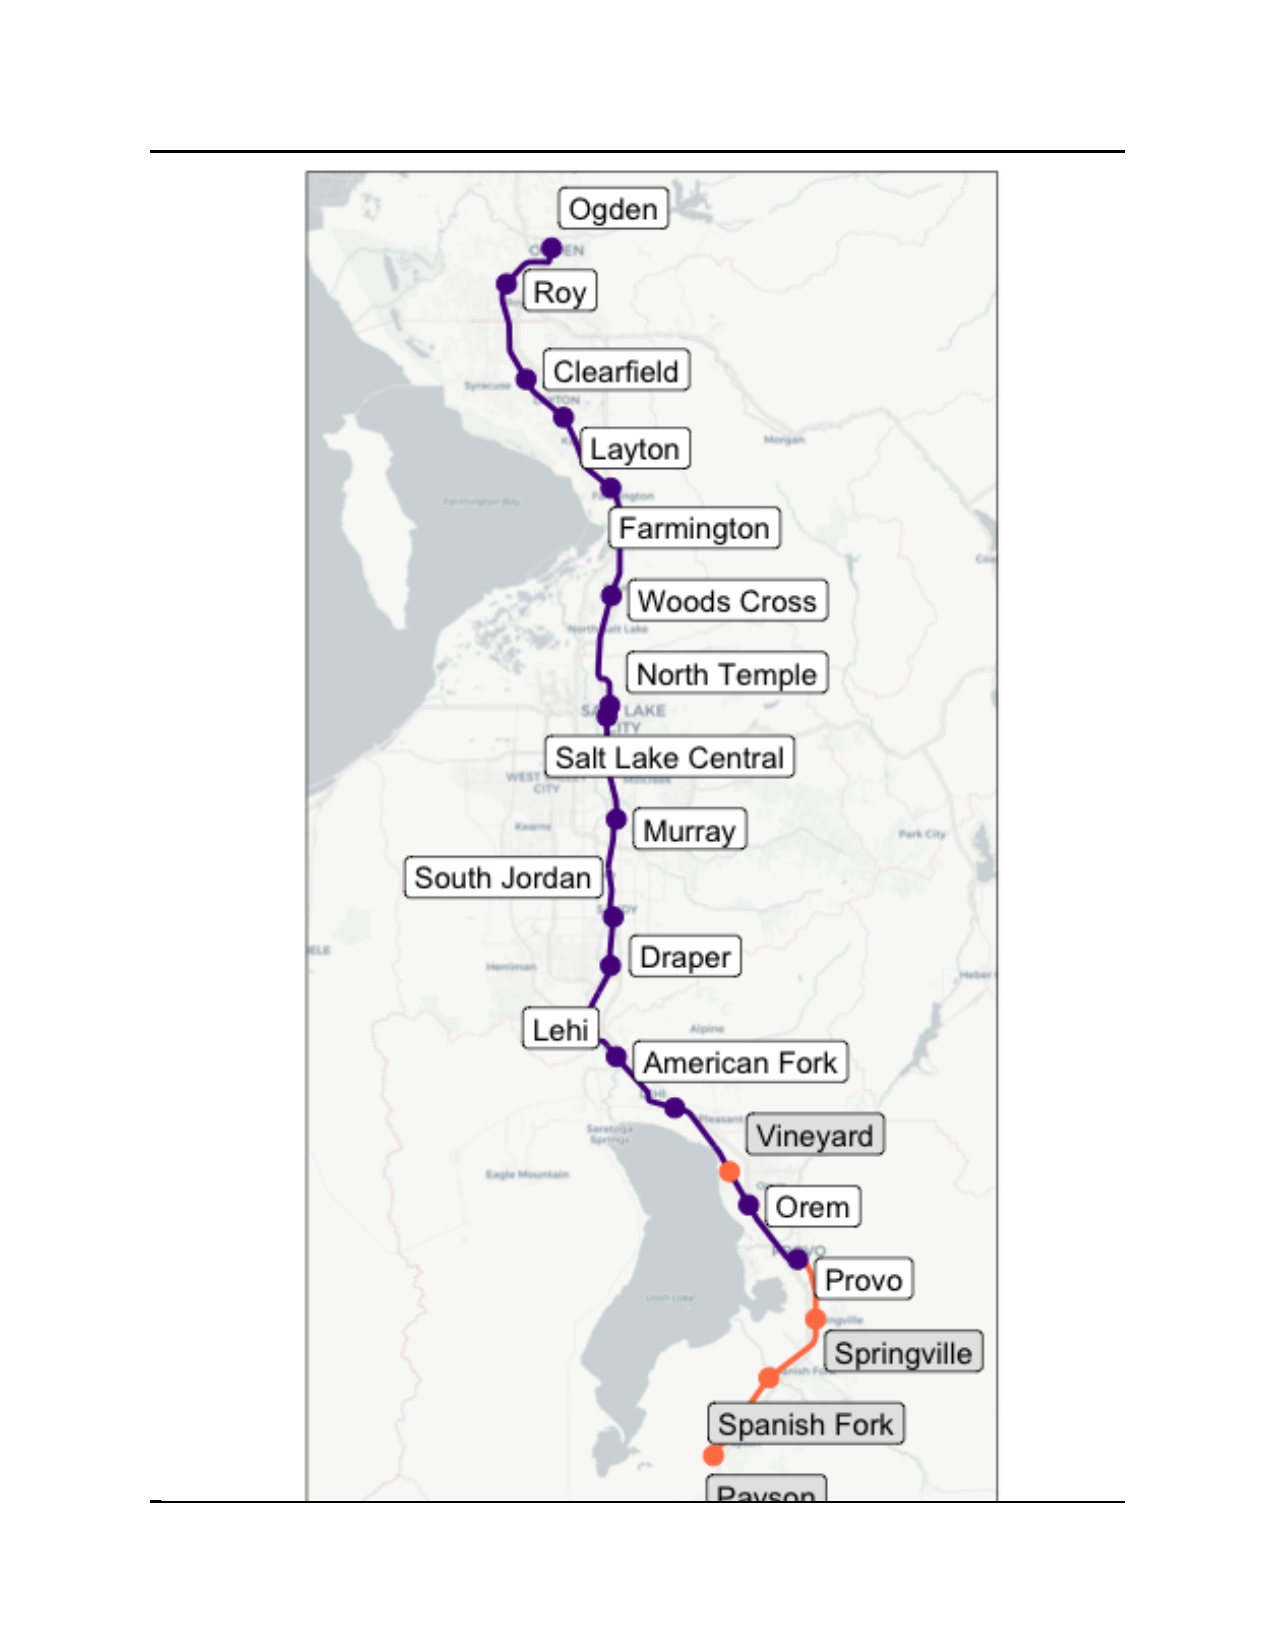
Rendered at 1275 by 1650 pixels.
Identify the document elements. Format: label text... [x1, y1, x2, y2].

table_header Figure 5.1: Map of the FrontRunner commuter rail line. [150, 153, 1125, 1500]
picture [161, 157, 1125, 1501]
